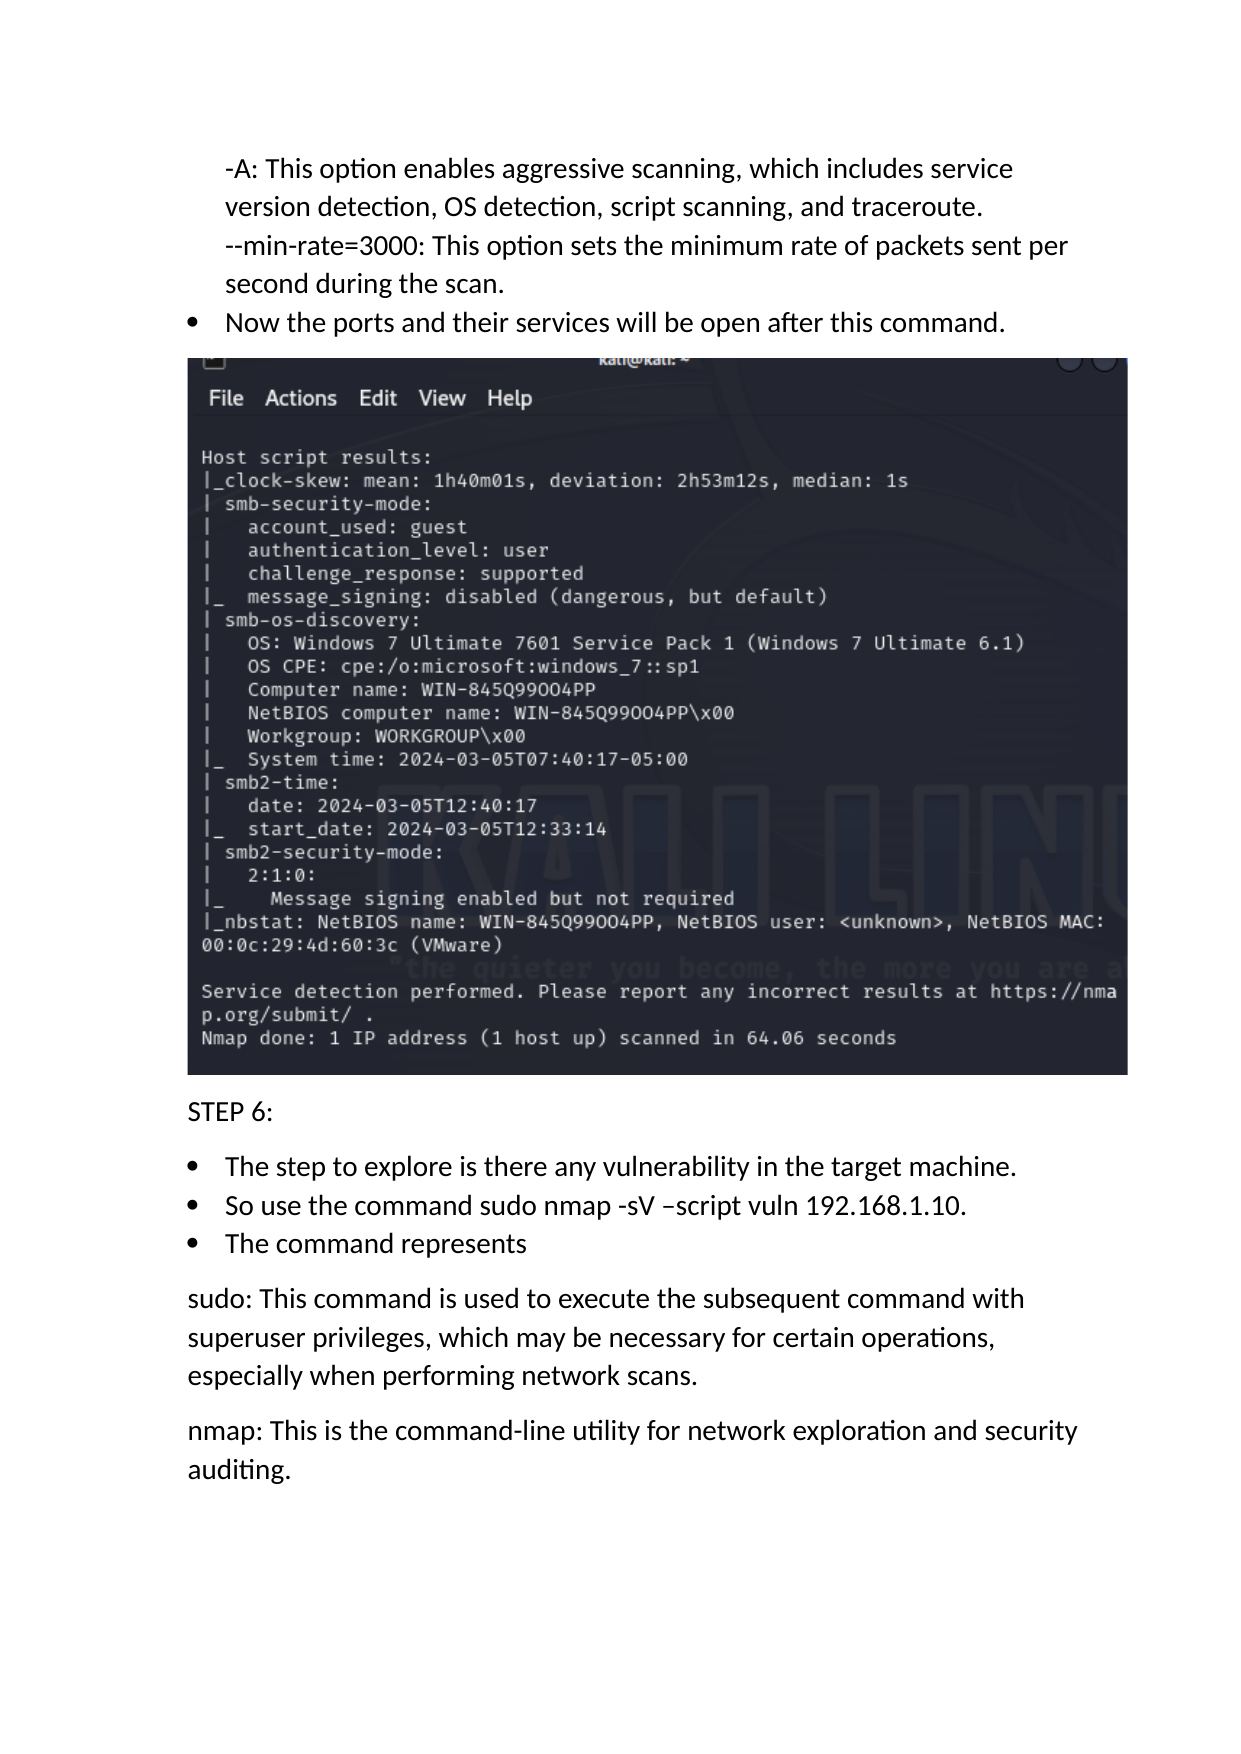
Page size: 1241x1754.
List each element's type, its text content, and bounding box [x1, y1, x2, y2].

list -A: This option enables aggressive scanning, which includes service version detection, OS detection, script scanning, and traceroute. [225, 150, 1090, 224]
list --min-rate=3000: This option sets the minimum rate of packets sent per second during the scan. [225, 227, 1090, 301]
list So use the command sudo nmap -sV –script vuln 192.168.1.10. [187, 1187, 1090, 1223]
list The command represents [187, 1225, 1090, 1261]
text nmap: This is the command-line utility for network exploration and security auditing. [187, 1412, 1090, 1487]
picture [187, 358, 1128, 1075]
list The step to explore is there any vulnerability in the target machine. [187, 1148, 1090, 1184]
list Now the ports and their services will be open after this command. [187, 304, 1090, 339]
text sudo: This command is used to execute the subsequent command with superuser privileges, which may be necessary for certain operations, especially when performing network scans. [187, 1281, 1090, 1393]
text STEP 6: [187, 1093, 1090, 1129]
